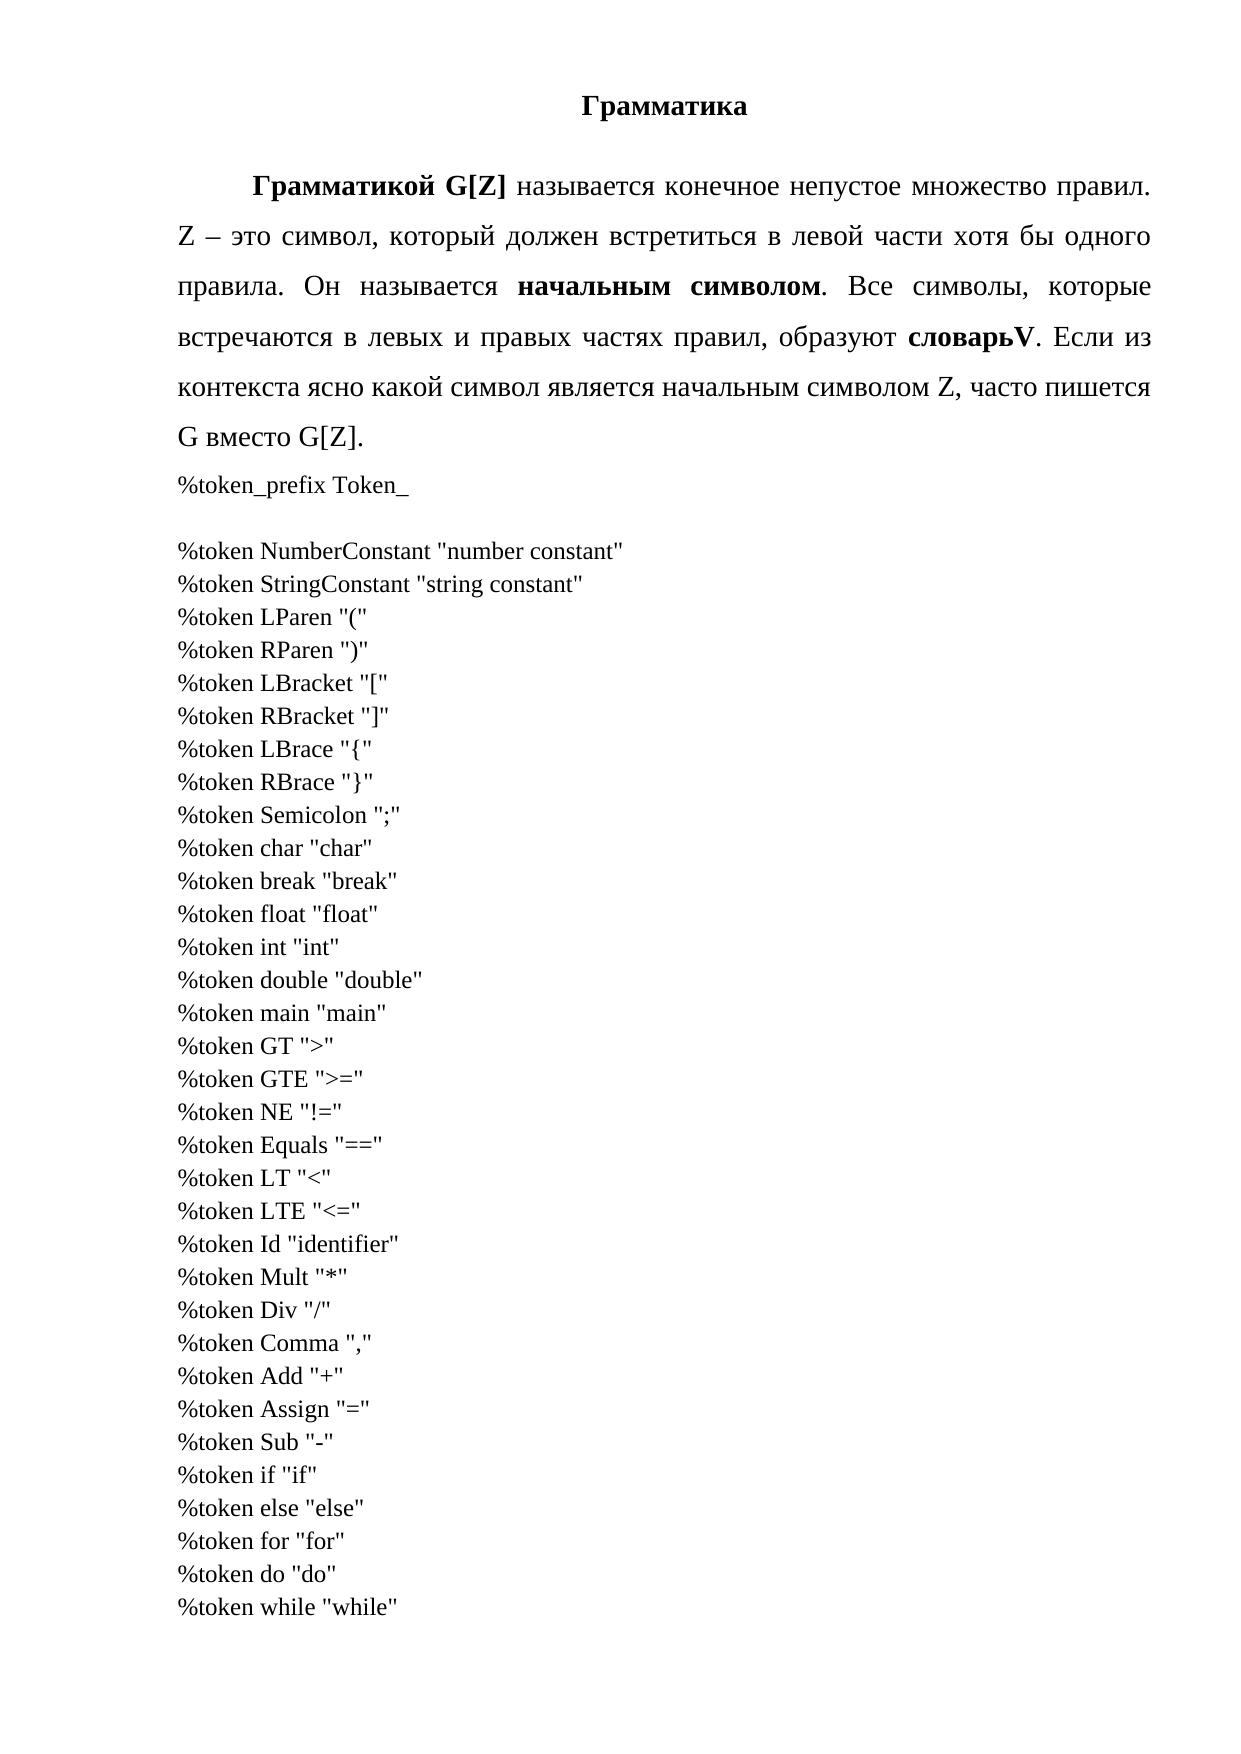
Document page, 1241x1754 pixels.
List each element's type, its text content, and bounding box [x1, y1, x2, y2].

text %token LT "<" [177, 1163, 1152, 1192]
text %token Mult "*" [177, 1262, 1152, 1291]
text %token Assign "=" [177, 1394, 1152, 1423]
text Грамматикой G[Z] называется конечное непустое множество правил. Z – это символ, который должен встретиться в левой части хотя бы одного правила. Он называется начальным символом. Все символы, которые встречаются в левых и правых частях правил, образуют словарьV. Если из контекста ясно какой символ является начальным символом Z, часто пишется G вместо G[Z]. [177, 168, 1152, 453]
text %token NumberConstant "number constant" [177, 536, 1152, 564]
text %token char "char" [177, 833, 1152, 862]
text %token if "if" [177, 1460, 1152, 1489]
text %token LBrace "{" [177, 734, 1152, 763]
text %token Div "/" [177, 1295, 1152, 1324]
text %token main "main" [177, 998, 1152, 1027]
text %token for "for" [177, 1526, 1152, 1555]
text %token StringConstant "string constant" [177, 569, 1152, 597]
text %token RBracket "]" [177, 701, 1152, 729]
text %token double "double" [177, 965, 1152, 994]
text %token GT ">" [177, 1031, 1152, 1060]
text %token do "do" [177, 1559, 1152, 1588]
text %token Sub "-" [177, 1427, 1152, 1456]
text %token_prefix Token_ [177, 470, 1152, 498]
text %token Comma "," [177, 1328, 1152, 1357]
text %token int "int" [177, 932, 1152, 961]
text %token RParen ")" [177, 635, 1152, 663]
text %token Equals "==" [177, 1130, 1152, 1159]
text %token break "break" [177, 866, 1152, 895]
text %token Id "identifier" [177, 1229, 1152, 1258]
text Грамматика [177, 88, 1152, 122]
text %token RBrace "}" [177, 767, 1152, 796]
text %token LBracket "[" [177, 668, 1152, 697]
text %token Add "+" [177, 1361, 1152, 1390]
text %token NE "!=" [177, 1097, 1152, 1126]
text %token while "while" [177, 1592, 1152, 1621]
text %token Semicolon ";" [177, 800, 1152, 829]
text %token LTE "<=" [177, 1196, 1152, 1225]
text %token float "float" [177, 899, 1152, 928]
text %token else "else" [177, 1493, 1152, 1522]
text %token GTE ">=" [177, 1064, 1152, 1093]
text %token LParen "(" [177, 602, 1152, 631]
